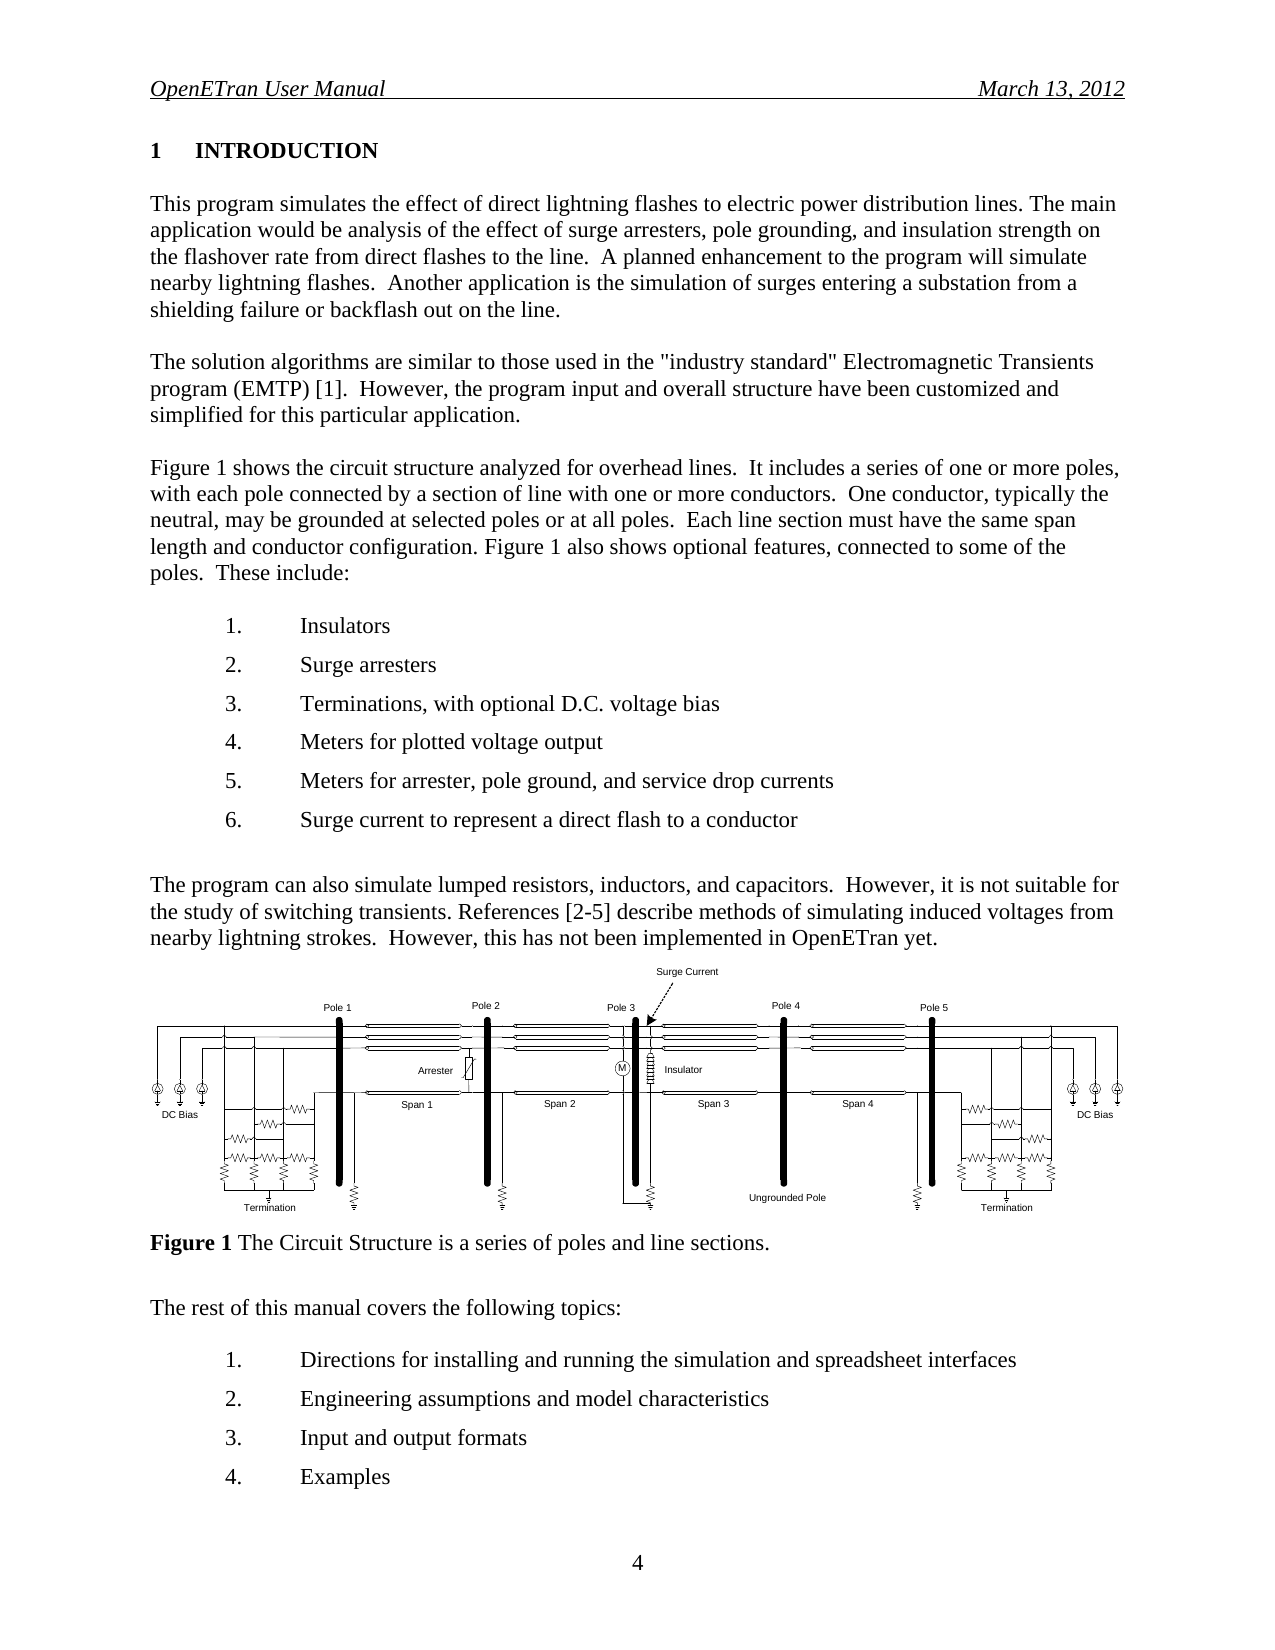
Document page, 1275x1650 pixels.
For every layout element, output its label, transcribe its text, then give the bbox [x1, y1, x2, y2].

text The rest of this manual covers the following topics: [150, 1294, 1125, 1320]
list Surge current to represent a direct flash to a conductor [225, 806, 1125, 832]
list Directions for installing and running the simulation and spreadsheet interfaces [225, 1346, 1125, 1373]
list Insulators [225, 612, 1050, 638]
subtitle 1 INTRODUCTION [150, 137, 1125, 164]
list Examples [225, 1463, 1125, 1489]
list Terminations, with optional D.C. voltage bias [225, 689, 1050, 716]
list Meters for arrester, pole ground, and service drop currents [225, 767, 1050, 794]
text The program can also simulate lumped resistors, inductors, and capacitors. However, it is not suitable for the study of switching transients. References [2-5] describe methods of simulating induced voltages from nearby lightning strokes. However, this has not been implemented in OpenETran yet. [150, 871, 1125, 950]
text Figure 1 shows the circuit structure analyzed for overhead lines. It includes a series of one or more poles, with each pole connected by a section of line with one or more conductors. One conductor, typically the neutral, may be grounded at selected poles or at all poles. Each line section must have the same span length and conductor configuration. Figure 1 also shows optional features, connected to some of the poles. These include: [150, 454, 1125, 586]
list Meters for plotted voltage output [225, 728, 1050, 755]
text This program simulates the effect of direct lightning flashes to electric power distribution lines. The main application would be analysis of the effect of surge arresters, pole grounding, and insulation strength on the flashover rate from direct flashes to the line. A planned enhancement to the program will simulate nearby lightning flashes. Another application is the simulation of surges entering a substation from a shielding failure or backflash out on the line. [150, 190, 1125, 322]
text The solution algorithms are similar to those used in the "industry standard" Electromagnetic Transients program (EMTP) [1]. However, the program input and overall structure have been customized and simplified for this particular application. [150, 348, 1125, 427]
list Input and output formats [225, 1424, 1125, 1451]
list Engineering assumptions and model characteristics [225, 1385, 1125, 1412]
list Surge arresters [225, 651, 1050, 677]
